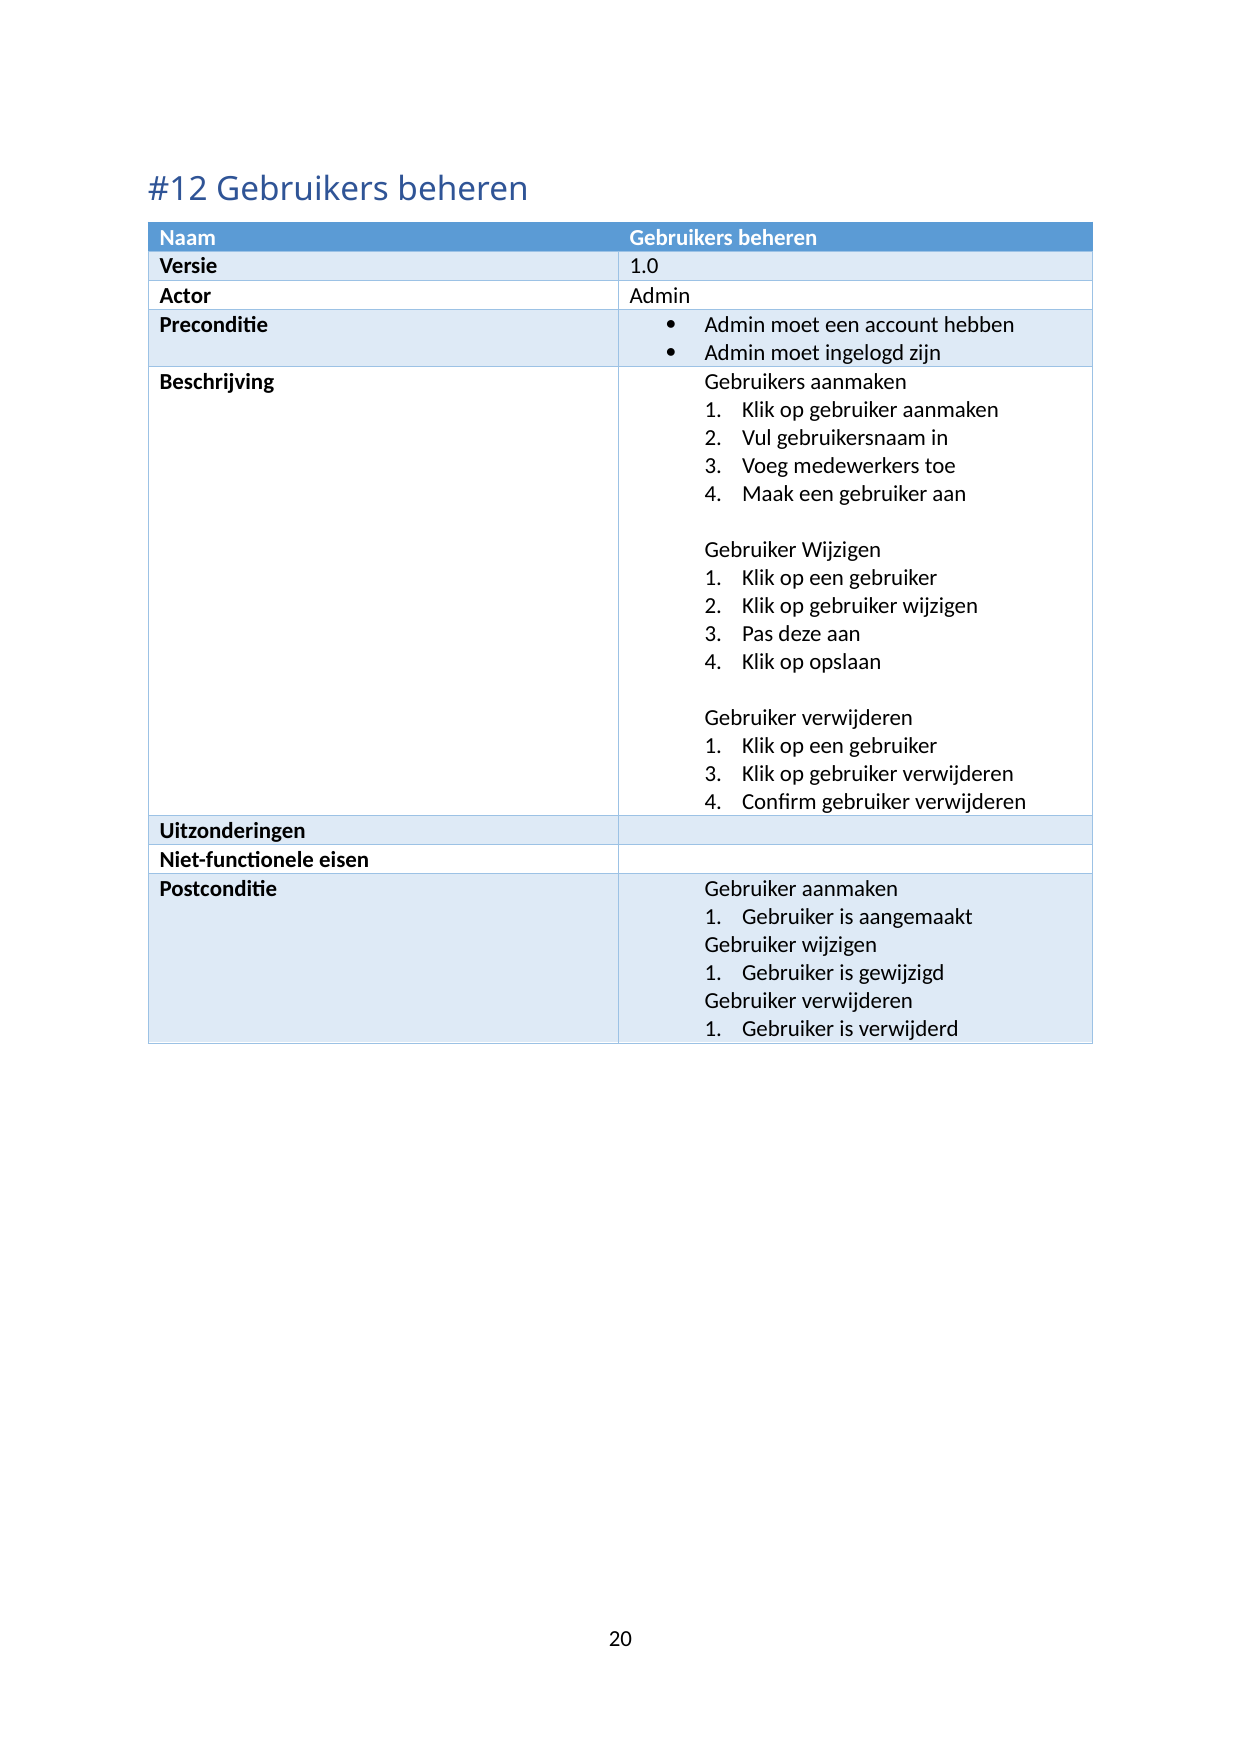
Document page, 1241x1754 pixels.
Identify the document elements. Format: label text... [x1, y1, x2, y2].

table_cell Versie [149, 252, 618, 280]
table_cell Niet-functionele eisen [149, 845, 618, 873]
table_cell Preconditie [149, 310, 618, 366]
table_cell Beschrijving [149, 367, 618, 815]
table_cell Uitzonderingen [149, 816, 618, 844]
table_cell 1.0 [619, 252, 1092, 280]
table_cell Actor [149, 281, 618, 309]
table_header Naam [149, 223, 618, 251]
table_cell Postconditie [149, 874, 618, 1042]
table_cell Admin moet een account hebben Admin moet ingelogd zijn [619, 310, 1092, 366]
table_cell Admin [619, 281, 1092, 309]
table_cell [619, 816, 1092, 844]
table_cell Gebruikers aanmaken Klik op gebruiker aanmaken Vul gebruikersnaam in Voeg medewerkers toe Maak een gebruiker aan Gebruiker Wijzigen Klik op een gebruiker Klik op gebruiker wijzigen Pas deze aan Klik op opslaan Gebruiker verwijderen Klik op een gebruiker Klik op gebruiker verwijderen Confirm gebruiker verwijderen [619, 367, 1092, 815]
table_header Gebruikers beheren [619, 223, 1092, 251]
subtitle #12 Gebruikers beheren [148, 164, 1093, 210]
table_cell [619, 845, 1092, 873]
table_cell Gebruiker aanmaken Gebruiker is aangemaakt Gebruiker wijzigen Gebruiker is gewijzigd Gebruiker verwijderen Gebruiker is verwijderd [619, 874, 1092, 1042]
